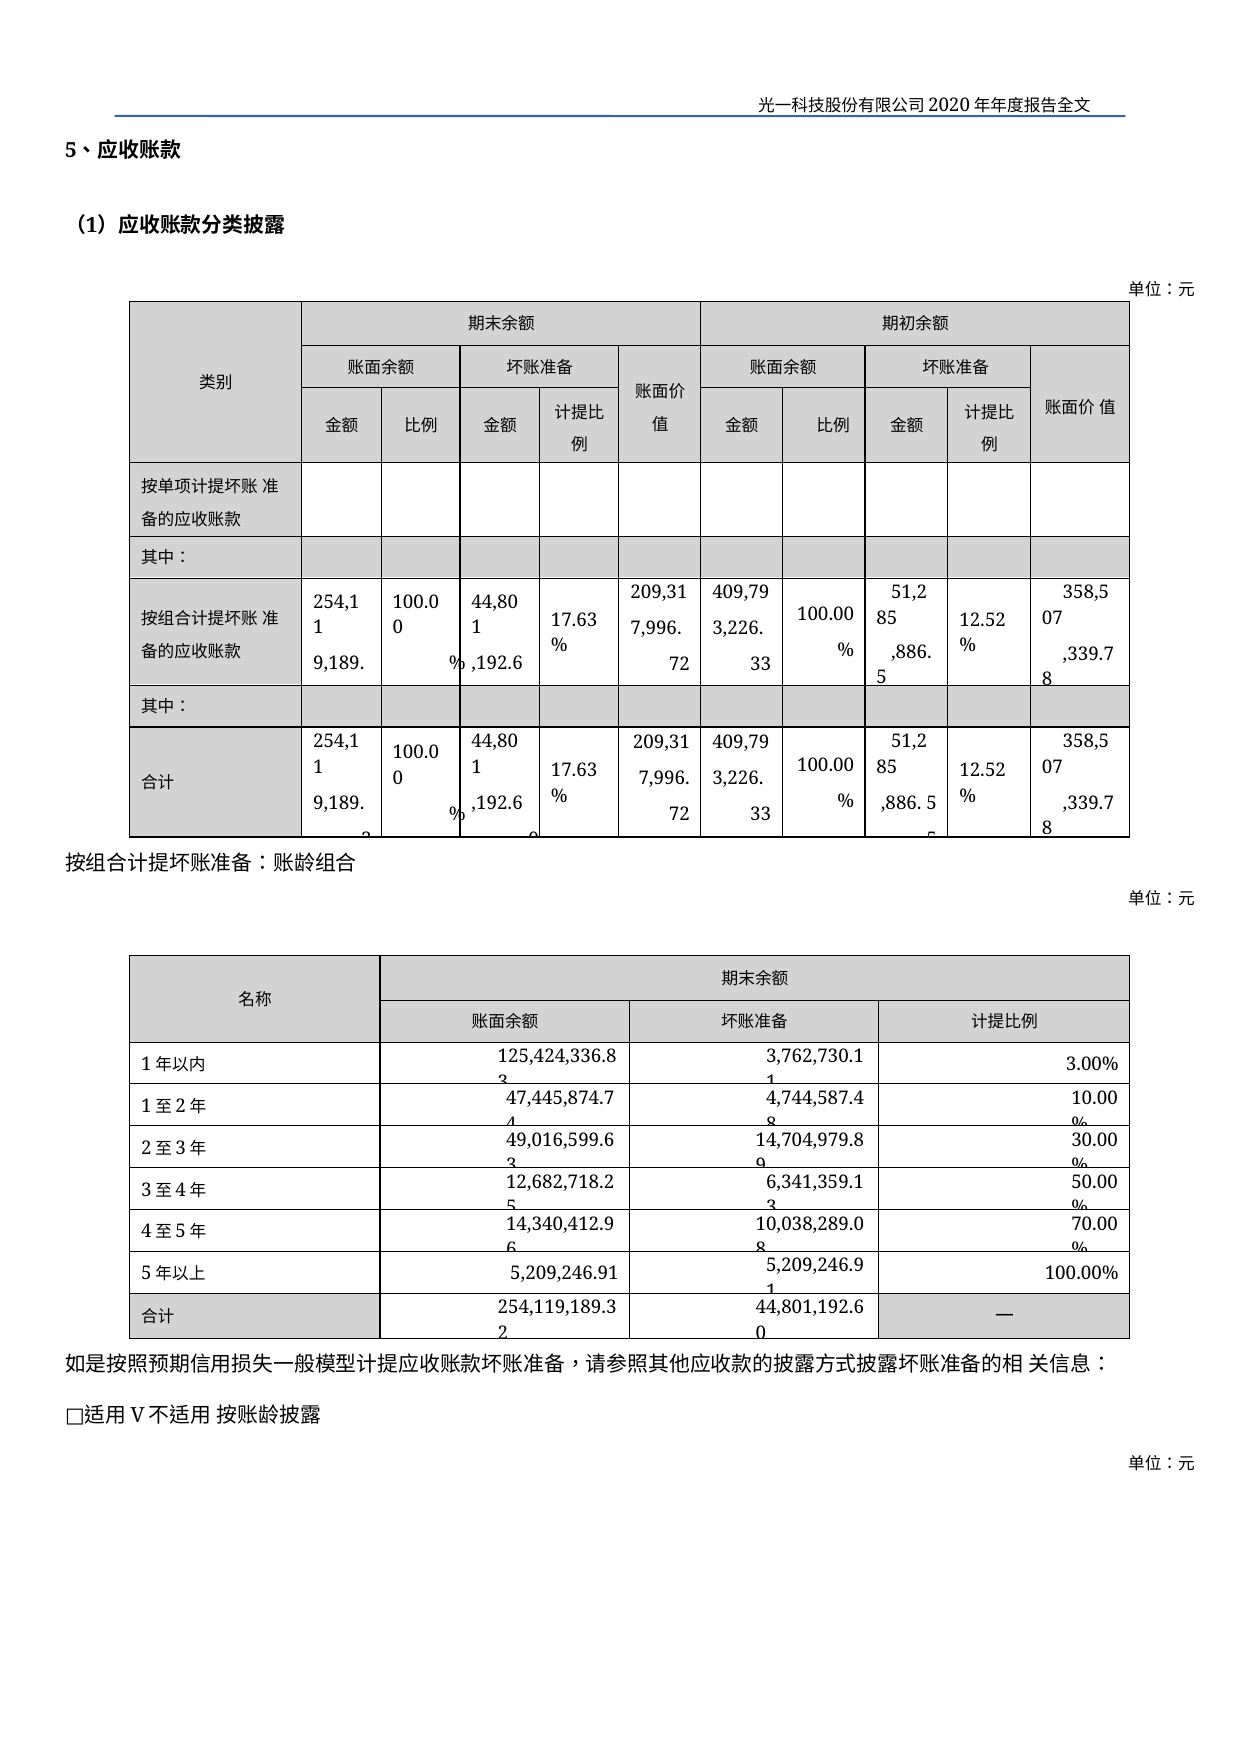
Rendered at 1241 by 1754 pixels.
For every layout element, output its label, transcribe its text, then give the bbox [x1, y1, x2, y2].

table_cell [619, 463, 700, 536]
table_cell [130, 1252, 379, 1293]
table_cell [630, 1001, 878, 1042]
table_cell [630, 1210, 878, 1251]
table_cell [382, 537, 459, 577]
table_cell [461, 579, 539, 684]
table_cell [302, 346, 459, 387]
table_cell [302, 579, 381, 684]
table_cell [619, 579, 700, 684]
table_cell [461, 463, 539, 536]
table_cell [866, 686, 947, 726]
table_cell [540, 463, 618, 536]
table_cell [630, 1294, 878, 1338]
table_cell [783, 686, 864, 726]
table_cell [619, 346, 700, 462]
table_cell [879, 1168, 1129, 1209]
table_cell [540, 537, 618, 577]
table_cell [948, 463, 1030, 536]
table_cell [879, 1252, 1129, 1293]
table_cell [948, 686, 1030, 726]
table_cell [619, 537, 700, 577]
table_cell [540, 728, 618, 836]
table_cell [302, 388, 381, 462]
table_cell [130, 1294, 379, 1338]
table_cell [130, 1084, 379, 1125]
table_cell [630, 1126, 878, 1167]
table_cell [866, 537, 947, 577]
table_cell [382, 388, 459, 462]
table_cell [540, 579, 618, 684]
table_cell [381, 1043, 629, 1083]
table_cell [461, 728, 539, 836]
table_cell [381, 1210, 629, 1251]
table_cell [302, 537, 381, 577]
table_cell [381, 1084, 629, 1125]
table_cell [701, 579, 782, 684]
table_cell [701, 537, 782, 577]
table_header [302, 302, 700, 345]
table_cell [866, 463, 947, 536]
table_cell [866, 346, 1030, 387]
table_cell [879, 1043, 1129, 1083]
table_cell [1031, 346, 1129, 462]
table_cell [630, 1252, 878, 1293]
text 单位：元 [65, 278, 1194, 301]
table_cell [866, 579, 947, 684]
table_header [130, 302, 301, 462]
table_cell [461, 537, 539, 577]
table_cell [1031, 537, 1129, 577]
text □适用V不适用 按账龄披露 [65, 1400, 1194, 1429]
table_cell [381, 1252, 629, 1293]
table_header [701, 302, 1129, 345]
text （1）应收账款分类披露 [65, 210, 1194, 238]
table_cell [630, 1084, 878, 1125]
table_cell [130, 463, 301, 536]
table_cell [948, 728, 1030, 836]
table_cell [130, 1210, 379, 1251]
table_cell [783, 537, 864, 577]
text 按组合计提坏账准备：账龄组合 [65, 848, 1194, 876]
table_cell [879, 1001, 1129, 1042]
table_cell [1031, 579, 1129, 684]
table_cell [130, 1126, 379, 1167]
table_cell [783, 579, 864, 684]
text 如是按照预期信用损失一般模型计提应收账款坏账准备，请参照其他应收款的披露方式披露坏账准备的相 关信息： [65, 1349, 1194, 1377]
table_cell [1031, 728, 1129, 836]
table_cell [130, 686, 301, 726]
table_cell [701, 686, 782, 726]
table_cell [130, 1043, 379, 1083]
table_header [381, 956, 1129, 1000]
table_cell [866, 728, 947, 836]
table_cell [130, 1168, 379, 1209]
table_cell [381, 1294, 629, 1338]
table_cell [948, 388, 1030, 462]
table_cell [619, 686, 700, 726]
text 单位：元 [65, 1452, 1194, 1474]
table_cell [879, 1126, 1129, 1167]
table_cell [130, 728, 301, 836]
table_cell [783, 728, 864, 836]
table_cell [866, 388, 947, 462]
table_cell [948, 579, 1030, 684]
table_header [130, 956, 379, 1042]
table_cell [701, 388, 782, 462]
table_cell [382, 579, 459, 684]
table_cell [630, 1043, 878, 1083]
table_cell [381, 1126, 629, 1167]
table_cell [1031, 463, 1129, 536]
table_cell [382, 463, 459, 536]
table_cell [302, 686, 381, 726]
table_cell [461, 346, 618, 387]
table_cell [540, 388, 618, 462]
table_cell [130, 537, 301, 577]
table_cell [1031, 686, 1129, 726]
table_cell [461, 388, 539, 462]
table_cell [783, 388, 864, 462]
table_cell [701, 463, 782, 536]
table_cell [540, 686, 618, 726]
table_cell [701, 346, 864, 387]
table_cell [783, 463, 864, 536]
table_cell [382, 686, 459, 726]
text 单位：元 [65, 887, 1194, 909]
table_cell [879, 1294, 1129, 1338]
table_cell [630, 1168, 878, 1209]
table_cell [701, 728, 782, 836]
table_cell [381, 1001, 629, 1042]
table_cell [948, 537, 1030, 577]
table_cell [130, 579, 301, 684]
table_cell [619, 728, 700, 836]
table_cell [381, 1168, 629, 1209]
text 5、应收账款 [65, 136, 1194, 164]
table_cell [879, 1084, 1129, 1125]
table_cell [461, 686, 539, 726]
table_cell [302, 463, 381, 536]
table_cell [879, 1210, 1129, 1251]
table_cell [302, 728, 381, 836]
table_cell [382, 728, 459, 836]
